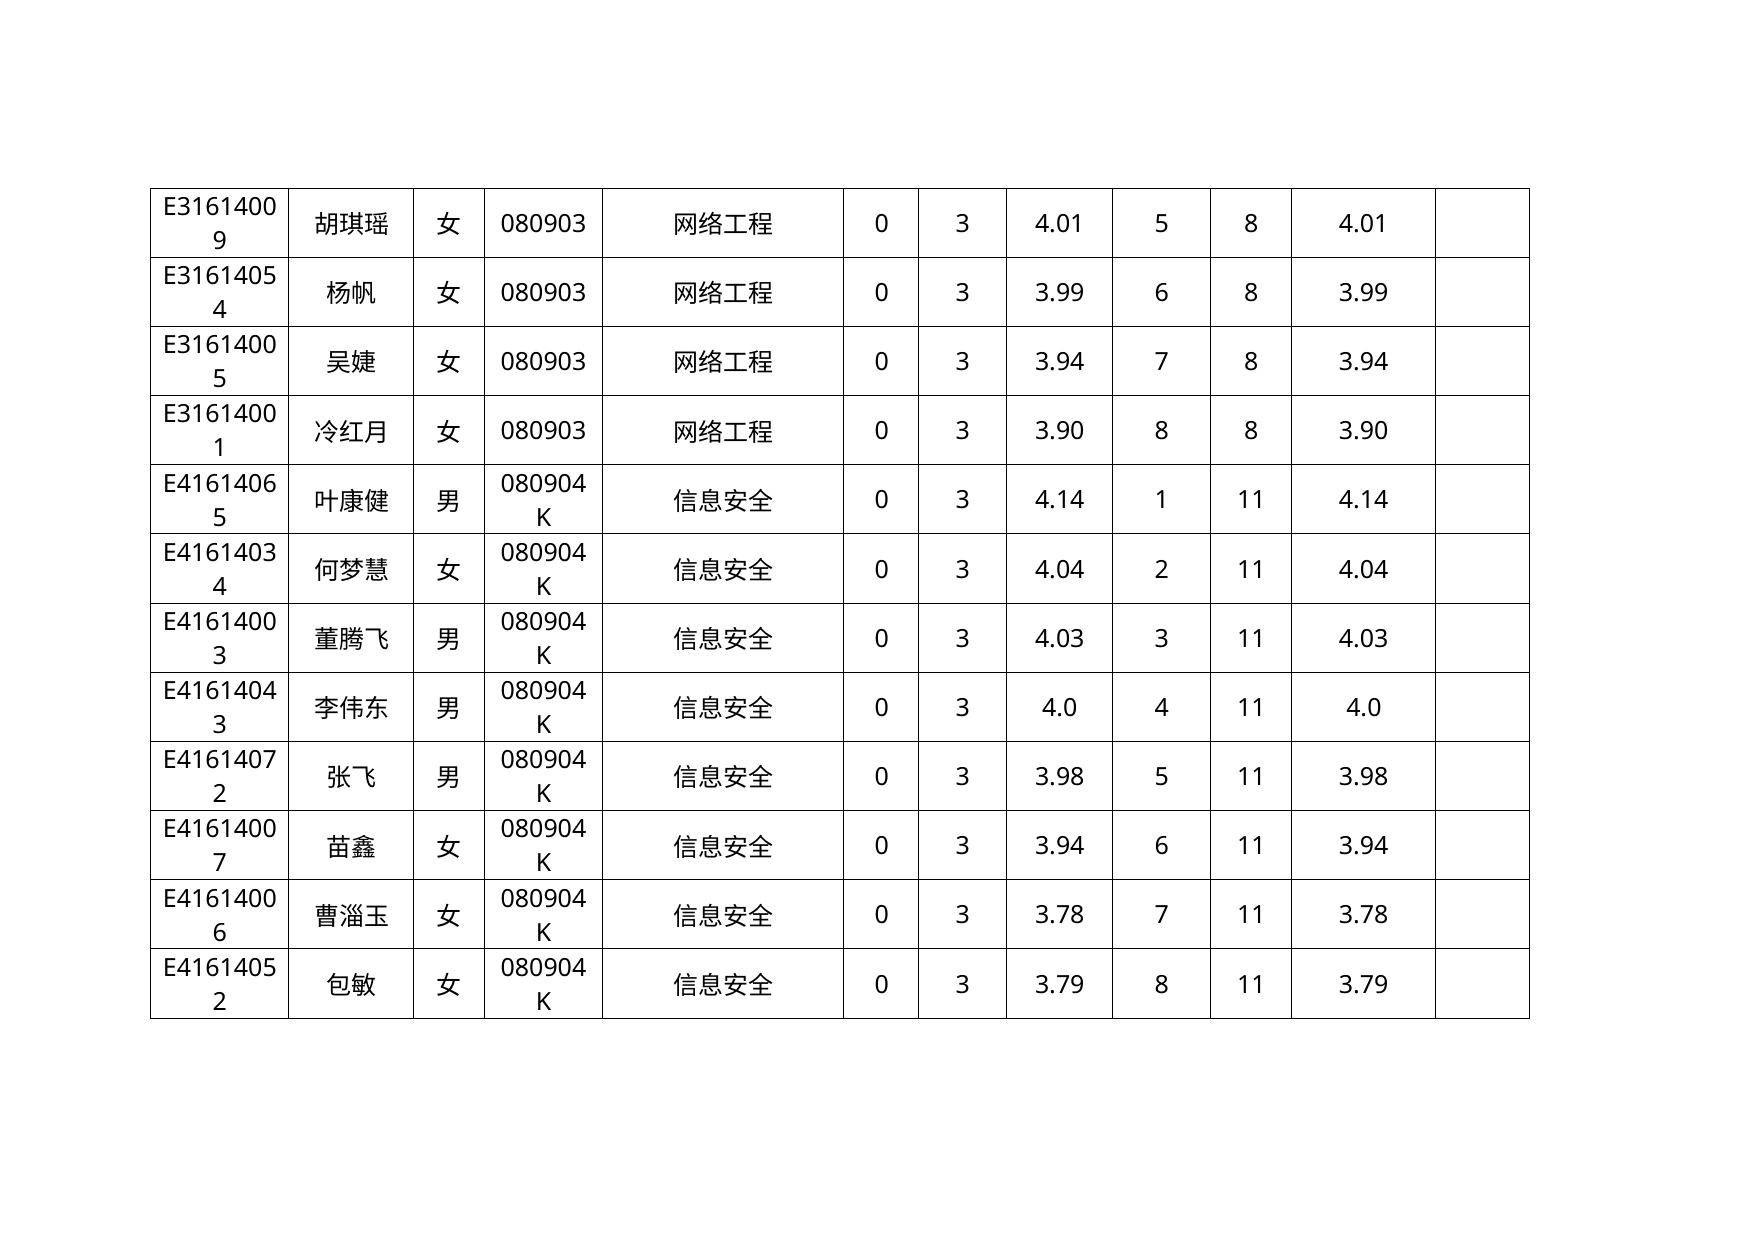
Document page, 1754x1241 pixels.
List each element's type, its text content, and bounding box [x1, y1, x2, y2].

table_cell 7 [1113, 327, 1210, 395]
table_cell 11 [1211, 880, 1291, 948]
table_cell 网络工程 [603, 258, 843, 326]
table_cell E41614034 [151, 534, 288, 602]
table_cell 8 [1113, 949, 1210, 1017]
table_cell 女 [414, 396, 484, 464]
table_cell 4.04 [1292, 534, 1435, 602]
table_cell 4.01 [1007, 189, 1112, 257]
table_cell 11 [1211, 673, 1291, 741]
table_cell 11 [1211, 742, 1291, 810]
table_cell E31614001 [151, 396, 288, 464]
table_cell 女 [414, 534, 484, 602]
table_cell [1436, 465, 1529, 533]
table_cell 3.98 [1007, 742, 1112, 810]
table_cell 4.03 [1292, 604, 1435, 672]
table_cell 4.04 [1007, 534, 1112, 602]
table_cell [1436, 949, 1529, 1017]
table_cell 080904K [485, 811, 602, 879]
table_cell 080904K [485, 604, 602, 672]
table_cell 女 [414, 258, 484, 326]
table_cell 3 [919, 534, 1006, 602]
table_cell E41614052 [151, 949, 288, 1017]
table_cell 080904K [485, 673, 602, 741]
table_cell 5 [1113, 742, 1210, 810]
table_cell 3 [919, 327, 1006, 395]
table_cell 男 [414, 673, 484, 741]
table_cell 6 [1113, 811, 1210, 879]
table_cell 4.0 [1007, 673, 1112, 741]
table_cell 0 [844, 534, 918, 602]
table_cell 3 [919, 811, 1006, 879]
table_cell 信息安全 [603, 604, 843, 672]
table_cell 3.79 [1292, 949, 1435, 1017]
table_cell 3.78 [1007, 880, 1112, 948]
table_cell 11 [1211, 465, 1291, 533]
table_cell 11 [1211, 811, 1291, 879]
table_cell 3 [1113, 604, 1210, 672]
table_cell 8 [1211, 258, 1291, 326]
table_cell 11 [1211, 534, 1291, 602]
table_cell [1436, 880, 1529, 948]
table_cell [1436, 534, 1529, 602]
table_cell 3.99 [1292, 258, 1435, 326]
table_cell 0 [844, 396, 918, 464]
table_cell 4 [1113, 673, 1210, 741]
table_cell 男 [414, 465, 484, 533]
table_cell [1436, 258, 1529, 326]
table_cell 6 [1113, 258, 1210, 326]
table_cell 080904K [485, 534, 602, 602]
table_cell 080903 [485, 258, 602, 326]
table_cell 3.78 [1292, 880, 1435, 948]
table_cell 3 [919, 949, 1006, 1017]
table_cell 苗鑫 [289, 811, 413, 879]
table_cell E31614005 [151, 327, 288, 395]
table_cell 080903 [485, 327, 602, 395]
table_cell 4.14 [1007, 465, 1112, 533]
table_cell 080903 [485, 396, 602, 464]
table_cell 信息安全 [603, 534, 843, 602]
table_cell [1436, 742, 1529, 810]
table_cell 3.79 [1007, 949, 1112, 1017]
table_cell 080904K [485, 880, 602, 948]
table_cell 网络工程 [603, 327, 843, 395]
table_cell E41614072 [151, 742, 288, 810]
table_cell 8 [1113, 396, 1210, 464]
table_cell 0 [844, 604, 918, 672]
table_cell E41614065 [151, 465, 288, 533]
table_cell 3 [919, 396, 1006, 464]
table_cell 网络工程 [603, 189, 843, 257]
table_cell 信息安全 [603, 811, 843, 879]
table_cell 3 [919, 258, 1006, 326]
table_cell 3.90 [1292, 396, 1435, 464]
table_cell 信息安全 [603, 880, 843, 948]
table_cell 3.94 [1292, 327, 1435, 395]
table_cell 0 [844, 258, 918, 326]
table_cell [1436, 604, 1529, 672]
table_cell 3.94 [1007, 811, 1112, 879]
table_cell 杨帆 [289, 258, 413, 326]
table_cell 4.03 [1007, 604, 1112, 672]
table_cell 何梦慧 [289, 534, 413, 602]
table_cell [1436, 189, 1529, 257]
table_cell 女 [414, 189, 484, 257]
table_cell 0 [844, 189, 918, 257]
table_cell 3.94 [1292, 811, 1435, 879]
table_cell 080903 [485, 189, 602, 257]
table_cell [1436, 327, 1529, 395]
table_cell 8 [1211, 396, 1291, 464]
table_cell 080904K [485, 949, 602, 1017]
table_cell 女 [414, 327, 484, 395]
table_cell 7 [1113, 880, 1210, 948]
table_cell 男 [414, 742, 484, 810]
table_cell 3 [919, 189, 1006, 257]
table_cell E41614006 [151, 880, 288, 948]
table_cell 0 [844, 327, 918, 395]
table_cell 4.0 [1292, 673, 1435, 741]
table_cell E41614003 [151, 604, 288, 672]
table_cell 女 [414, 880, 484, 948]
table_cell 胡琪瑶 [289, 189, 413, 257]
table_cell 2 [1113, 534, 1210, 602]
table_cell 3 [919, 742, 1006, 810]
table_cell 1 [1113, 465, 1210, 533]
table_cell 信息安全 [603, 465, 843, 533]
table_cell 信息安全 [603, 949, 843, 1017]
table_cell 曹淄玉 [289, 880, 413, 948]
table_cell 3.94 [1007, 327, 1112, 395]
table_cell 3 [919, 880, 1006, 948]
table_cell 男 [414, 604, 484, 672]
table_cell [1436, 396, 1529, 464]
table_cell 3.99 [1007, 258, 1112, 326]
table_cell 网络工程 [603, 396, 843, 464]
table_cell 0 [844, 949, 918, 1017]
table_cell 4.01 [1292, 189, 1435, 257]
table_cell 3.98 [1292, 742, 1435, 810]
table_cell 叶康健 [289, 465, 413, 533]
table_cell 包敏 [289, 949, 413, 1017]
table_cell 李伟东 [289, 673, 413, 741]
table_cell 0 [844, 880, 918, 948]
table_cell E31614054 [151, 258, 288, 326]
table_cell 冷红月 [289, 396, 413, 464]
table_cell 信息安全 [603, 742, 843, 810]
table_cell 3 [919, 465, 1006, 533]
table_cell E41614007 [151, 811, 288, 879]
table_cell E31614009 [151, 189, 288, 257]
table_cell 女 [414, 811, 484, 879]
table_cell 0 [844, 811, 918, 879]
table_cell 0 [844, 673, 918, 741]
table_cell 8 [1211, 327, 1291, 395]
table_cell 0 [844, 742, 918, 810]
table_cell E41614043 [151, 673, 288, 741]
table_cell 吴婕 [289, 327, 413, 395]
table_cell 080904K [485, 465, 602, 533]
table_cell 8 [1211, 189, 1291, 257]
table_cell 4.14 [1292, 465, 1435, 533]
table_cell 0 [844, 465, 918, 533]
table_cell 信息安全 [603, 673, 843, 741]
table_cell 女 [414, 949, 484, 1017]
table_cell 张飞 [289, 742, 413, 810]
table_cell 11 [1211, 949, 1291, 1017]
table_cell [1436, 811, 1529, 879]
table_cell 董腾飞 [289, 604, 413, 672]
table_cell 3 [919, 673, 1006, 741]
table_cell 5 [1113, 189, 1210, 257]
table_cell 3.90 [1007, 396, 1112, 464]
table_cell 11 [1211, 604, 1291, 672]
table_cell 3 [919, 604, 1006, 672]
table_cell 080904K [485, 742, 602, 810]
table_cell [1436, 673, 1529, 741]
